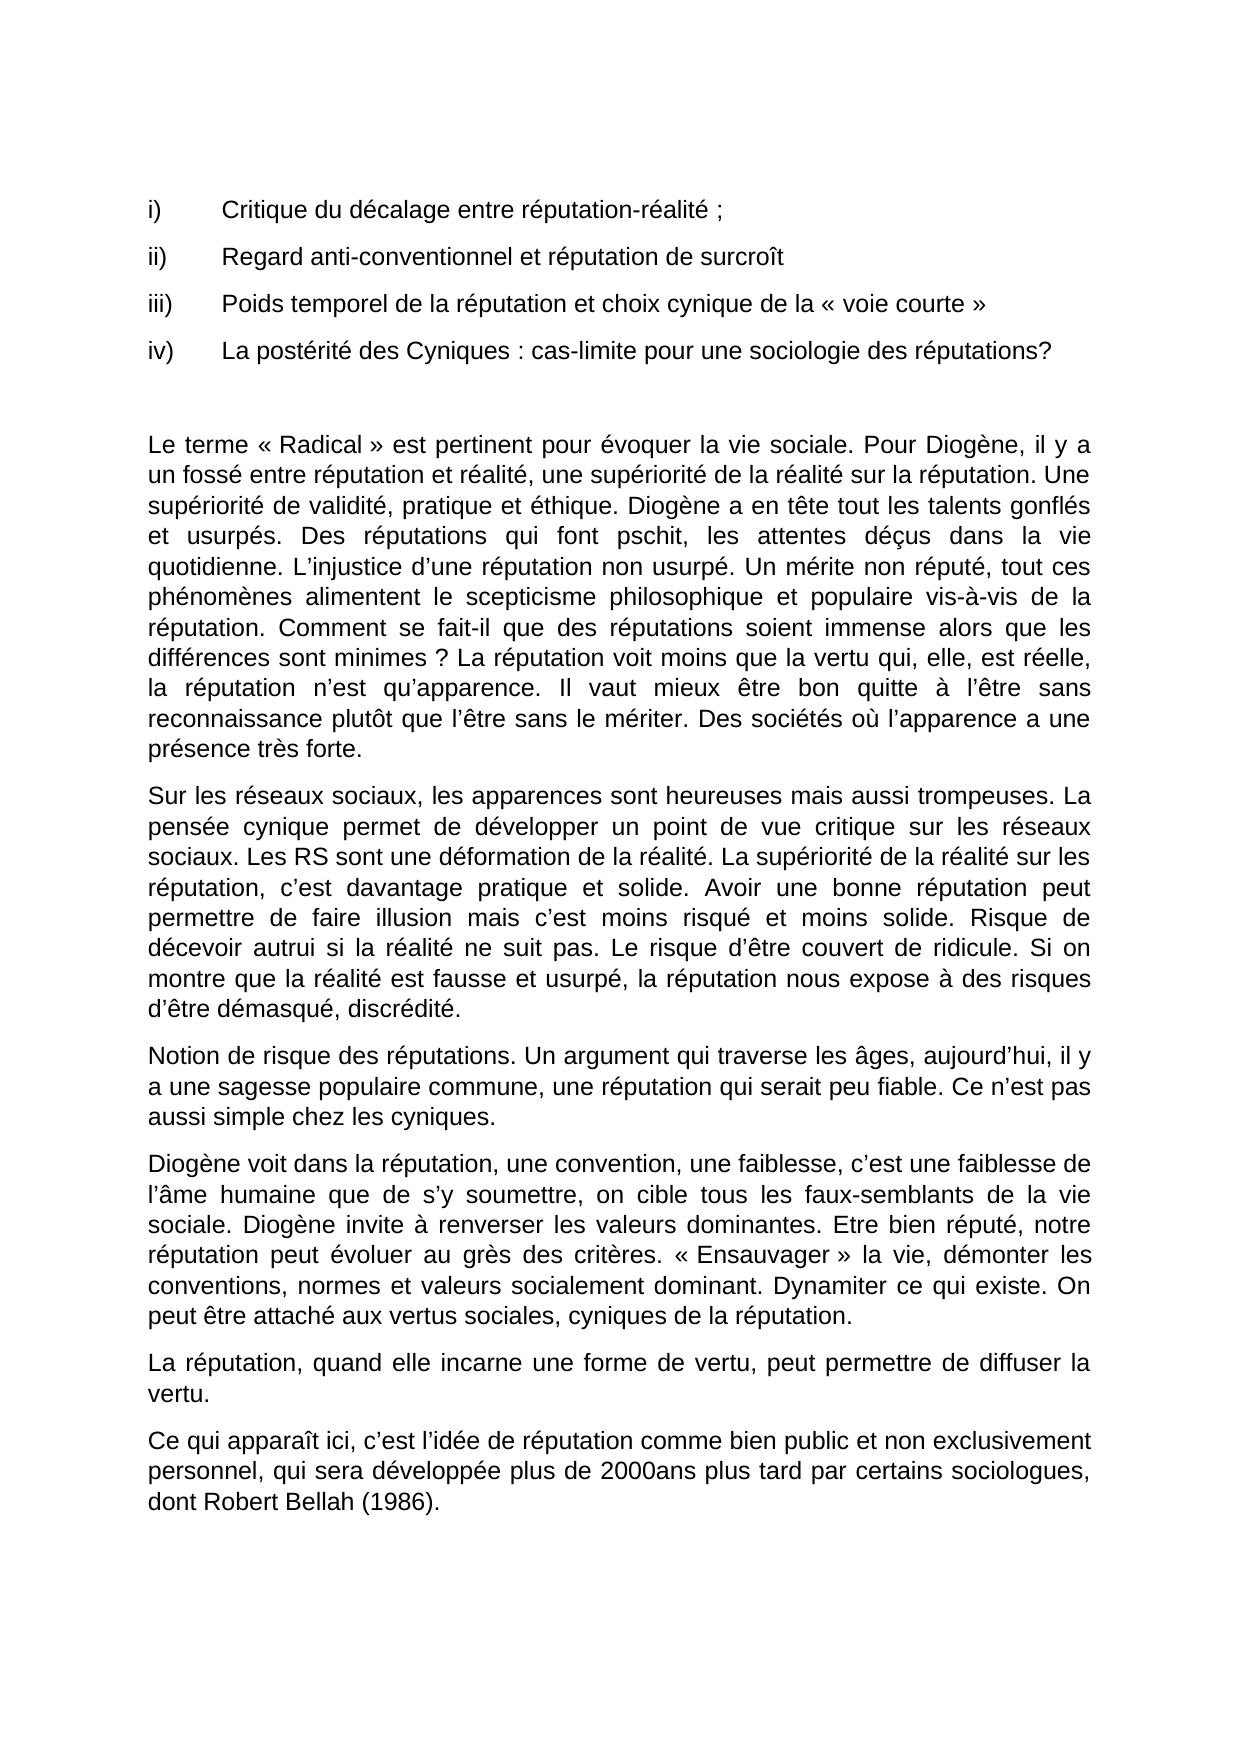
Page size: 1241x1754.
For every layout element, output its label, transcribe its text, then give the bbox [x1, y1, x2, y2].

text Sur les réseaux sociaux, les apparences sont heureuses mais aussi trompeuses. La pensée cynique permet de développer un point de vue critique sur les réseaux sociaux. Les RS sont une déformation de la réalité. La supériorité de la réalité sur les réputation, c’est davantage pratique et solide. Avoir une bonne réputation peut permettre de faire illusion mais c’est moins risqué et moins solide. Risque de décevoir autrui si la réalité ne suit pas. Le risque d’être couvert de ridicule. Si on montre que la réalité est fausse et usurpé, la réputation nous expose à des risques d’être démasqué, discrédité. [148, 781, 1093, 1023]
text Notion de risque des réputations. Un argument qui traverse les âges, aujourd’hui, il y a une sagesse populaire commune, une réputation qui serait peu fiable. Ce n’est pas aussi simple chez les cyniques. [148, 1041, 1093, 1131]
text iv) La postérité des Cyniques : cas-limite pour une sociologie des réputations? [148, 336, 1093, 365]
text Le terme « Radical » est pertinent pour évoquer la vie sociale. Pour Diogène, il y a un fossé entre réputation et réalité, une supériorité de la réalité sur la réputation. Une supériorité de validité, pratique et éthique. Diogène a en tête tout les talents gonflés et usurpés. Des réputations qui font pschit, les attentes déçus dans la vie quotidienne. L’injustice d’une réputation non usurpé. Un mérite non réputé, tout ces phénomènes alimentent le scepticisme philosophique et populaire vis-à-vis de la réputation. Comment se fait-il que des réputations soient immense alors que les différences sont minimes ? La réputation voit moins que la vertu qui, elle, est réelle, la réputation n’est qu’apparence. Il vaut mieux être bon quitte à l’être sans reconnaissance plutôt que l’être sans le mériter. Des sociétés où l’apparence a une présence très forte. [148, 430, 1093, 763]
text ii) Regard anti-conventionnel et réputation de surcroît [148, 242, 1093, 271]
text i) Critique du décalage entre réputation-réalité ; [148, 195, 1093, 223]
text Ce qui apparaît ici, c’est l’idée de réputation comme bien public et non exclusivement personnel, qui sera développée plus de 2000ans plus tard par certains sociologues, dont Robert Bellah (1986). [148, 1426, 1093, 1516]
text La réputation, quand elle incarne une forme de vertu, peut permettre de diffuser la vertu. [148, 1348, 1093, 1408]
text iii) Poids temporel de la réputation et choix cynique de la « voie courte » [148, 289, 1093, 318]
text Diogène voit dans la réputation, une convention, une faiblesse, c’est une faiblesse de l’âme humaine que de s’y soumettre, on cible tous les faux-semblants de la vie sociale. Diogène invite à renverser les valeurs dominantes. Etre bien réputé, notre réputation peut évoluer au grès des critères. « Ensauvager » la vie, démonter les conventions, normes et valeurs socialement dominant. Dynamiter ce qui existe. On peut être attaché aux vertus sociales, cyniques de la réputation. [148, 1149, 1093, 1330]
